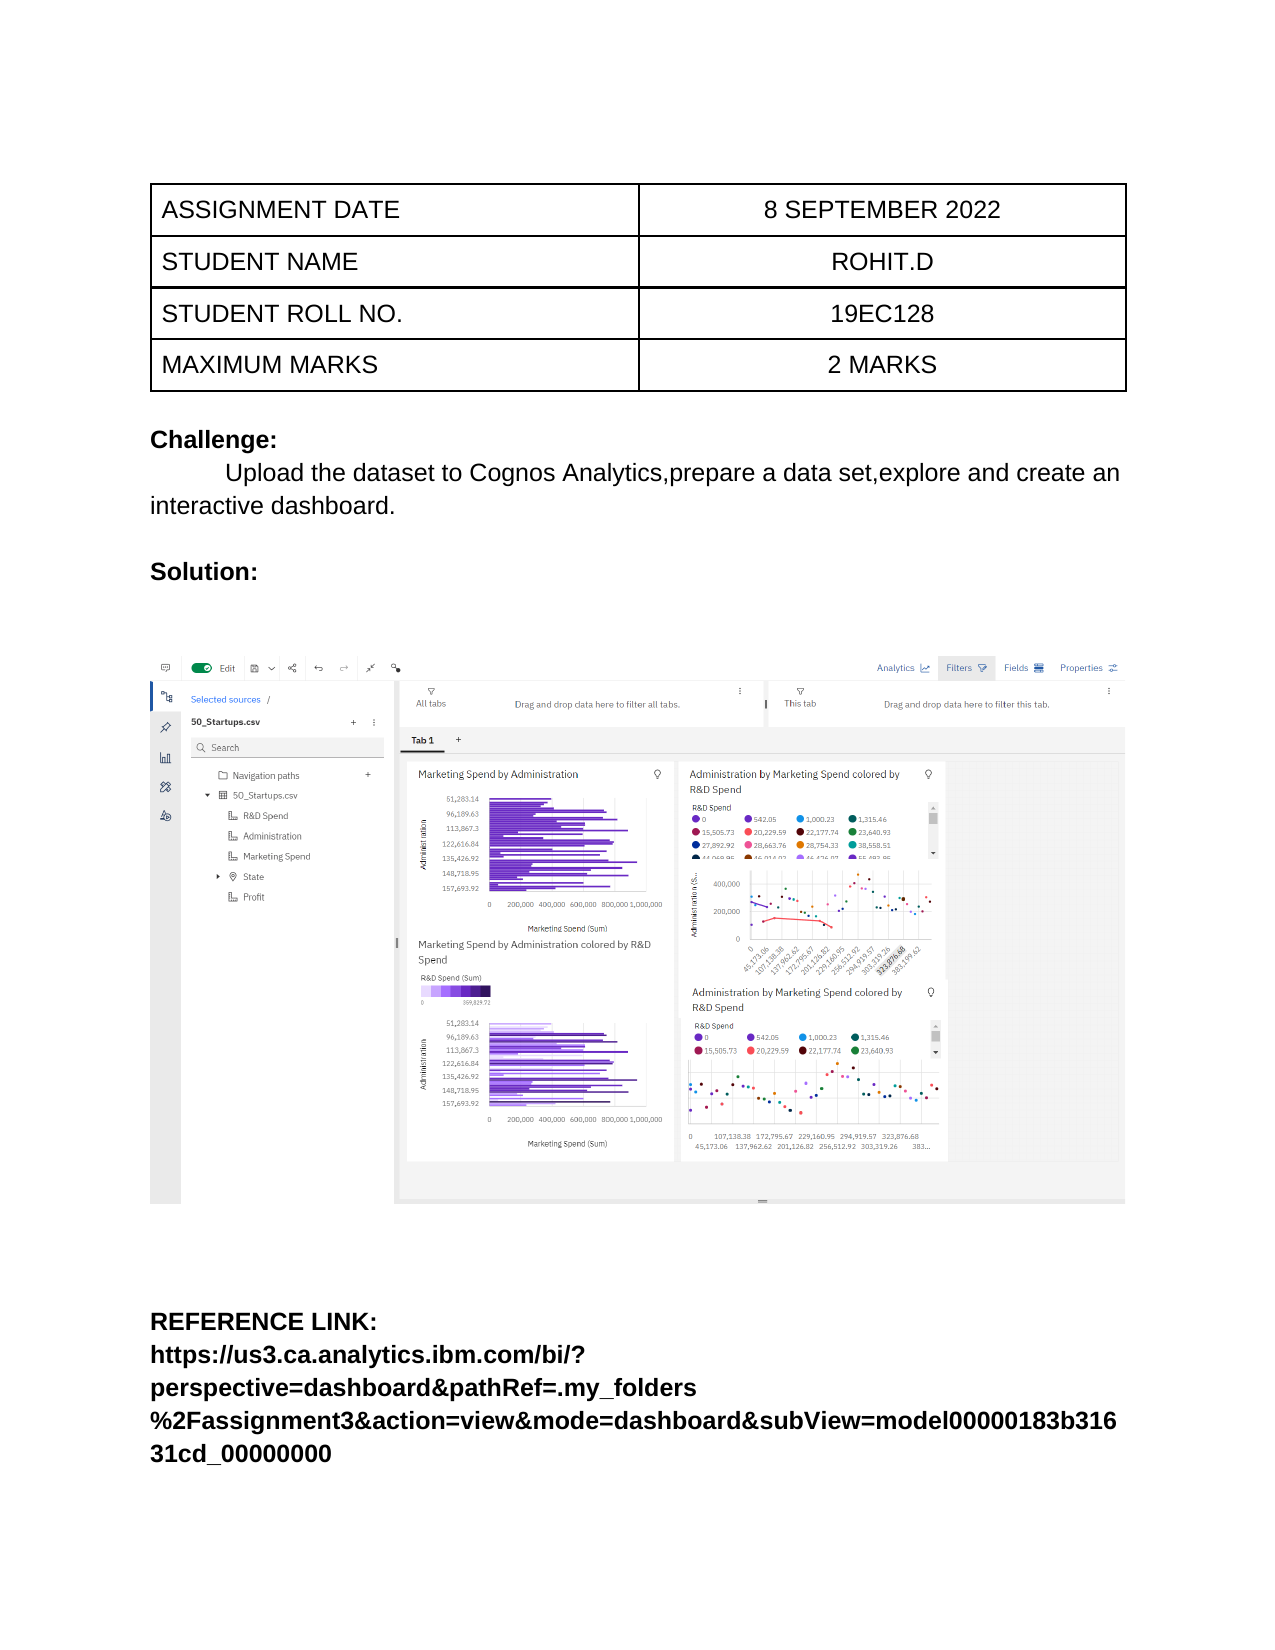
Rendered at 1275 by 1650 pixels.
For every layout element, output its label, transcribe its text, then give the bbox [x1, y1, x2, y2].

table_cell 19EC128 [640, 289, 1125, 338]
table_header ASSIGNMENT DATE [152, 185, 638, 235]
text https://us3.ca.analytics.ibm.com/bi/?perspective=dashboard&pathRef=.my_folders%2Fassignment3&action=view&mode=dashboard&subView=model00000183b31631cd_00000000 [150, 1340, 1125, 1468]
table_cell STUDENT ROLL NO. [152, 289, 638, 338]
table_cell MAXIMUM MARKS [152, 340, 638, 390]
table_cell ROHIT.D [640, 237, 1125, 286]
table_header 8 SEPTEMBER 2022 [640, 185, 1125, 235]
text Challenge: [150, 425, 1125, 453]
text Upload the dataset to Cognos Analytics,prepare a data set,explore and create an interactive dashboard. [150, 458, 1125, 519]
text Solution: [150, 557, 1125, 586]
picture [150, 656, 1125, 1204]
table_cell STUDENT NAME [152, 237, 638, 286]
table_cell 2 MARKS [640, 340, 1125, 390]
text REFERENCE LINK: [150, 1307, 1125, 1336]
